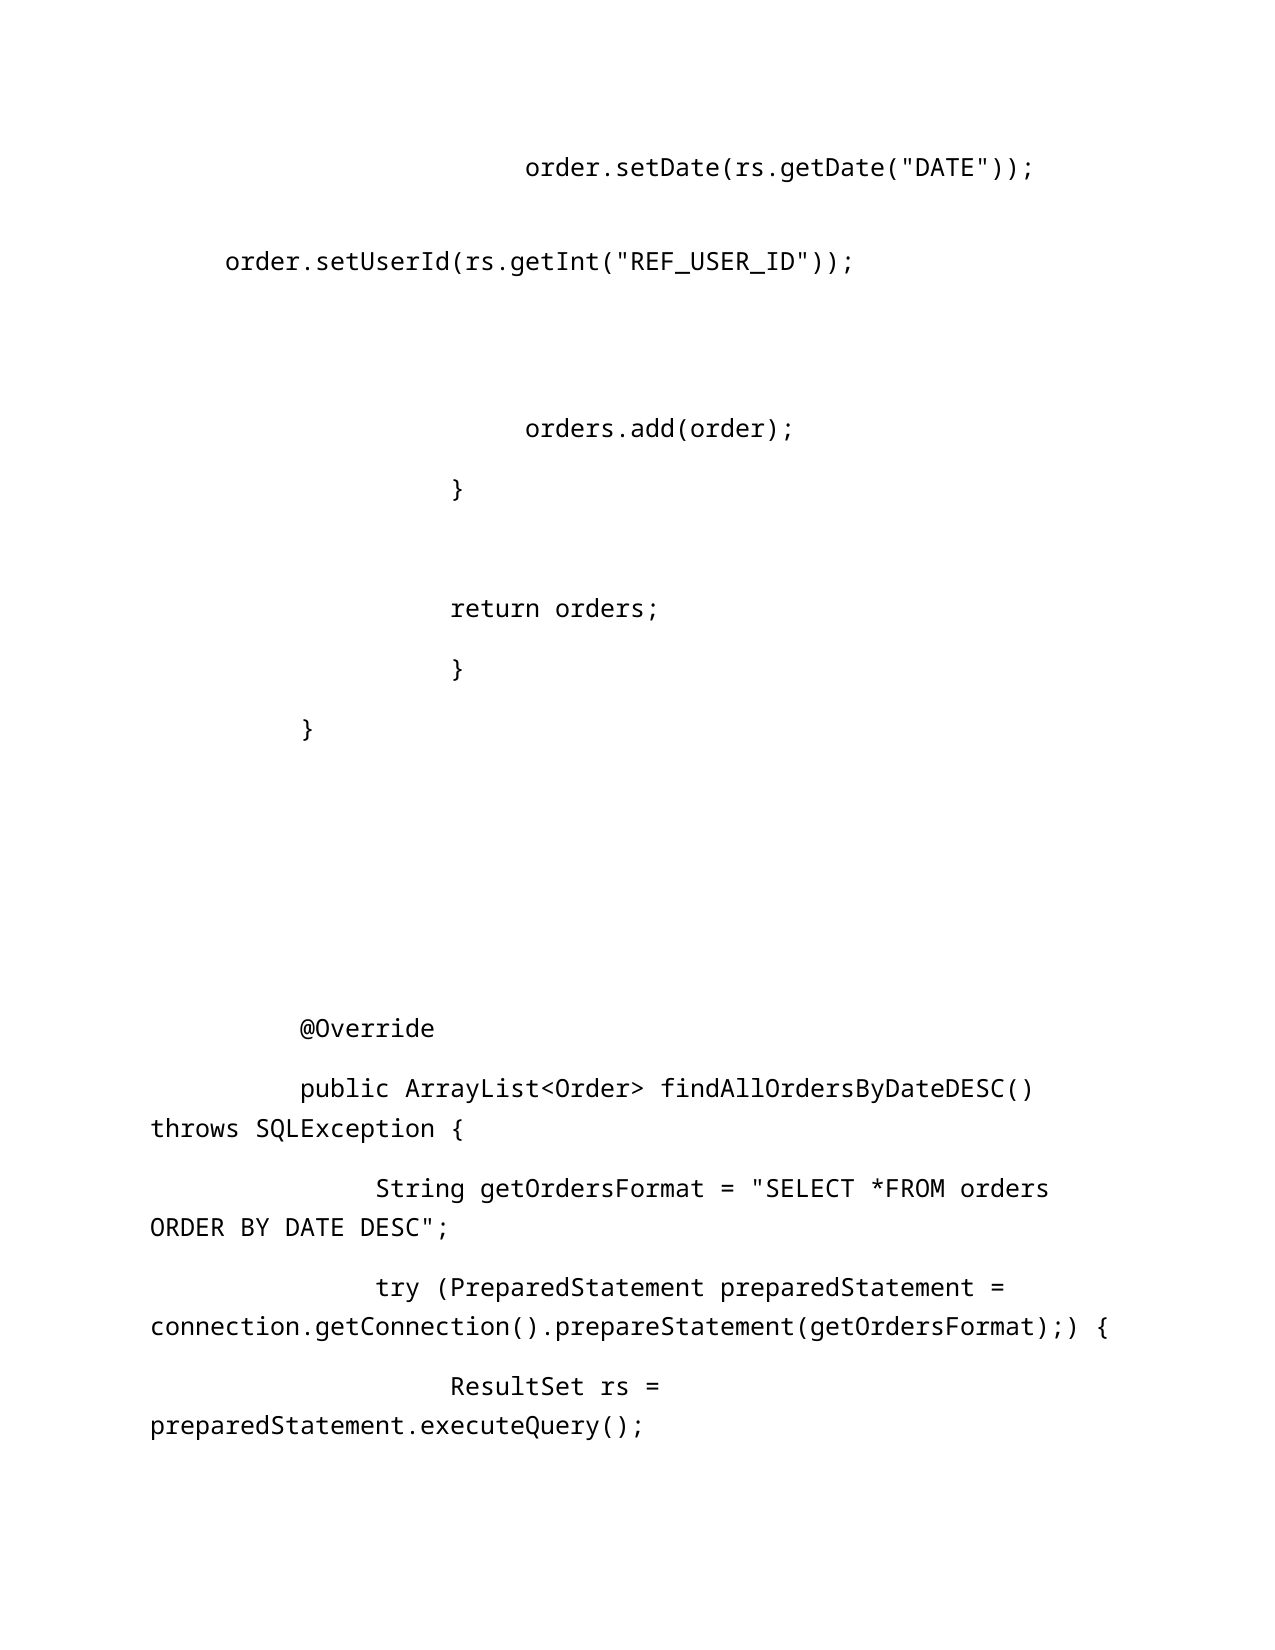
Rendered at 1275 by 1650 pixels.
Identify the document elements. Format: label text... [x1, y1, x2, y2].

text } [150, 651, 1125, 685]
text try (PreparedStatement preparedStatement = connection.getConnection().prepareStatement(getOrdersFormat);) { [150, 1269, 1125, 1343]
text ResultSet rs = preparedStatement.executeQuery(); [150, 1368, 1125, 1442]
text orders.add(order); [150, 411, 1125, 445]
text order.setDate(rs.getDate("DATE")); [150, 150, 1125, 184]
text @Override [150, 1011, 1125, 1045]
text } [150, 711, 1125, 745]
text } [150, 471, 1125, 505]
text public ArrayList<Order> findAllOrdersByDateDESC() throws SQLException { [150, 1071, 1125, 1144]
text String getOrdersFormat = "SELECT *FROM orders ORDER BY DATE DESC"; [150, 1170, 1125, 1243]
text return orders; [150, 591, 1125, 625]
text order.setUserId(rs.getInt("REF_USER_ID")); [150, 210, 1125, 277]
